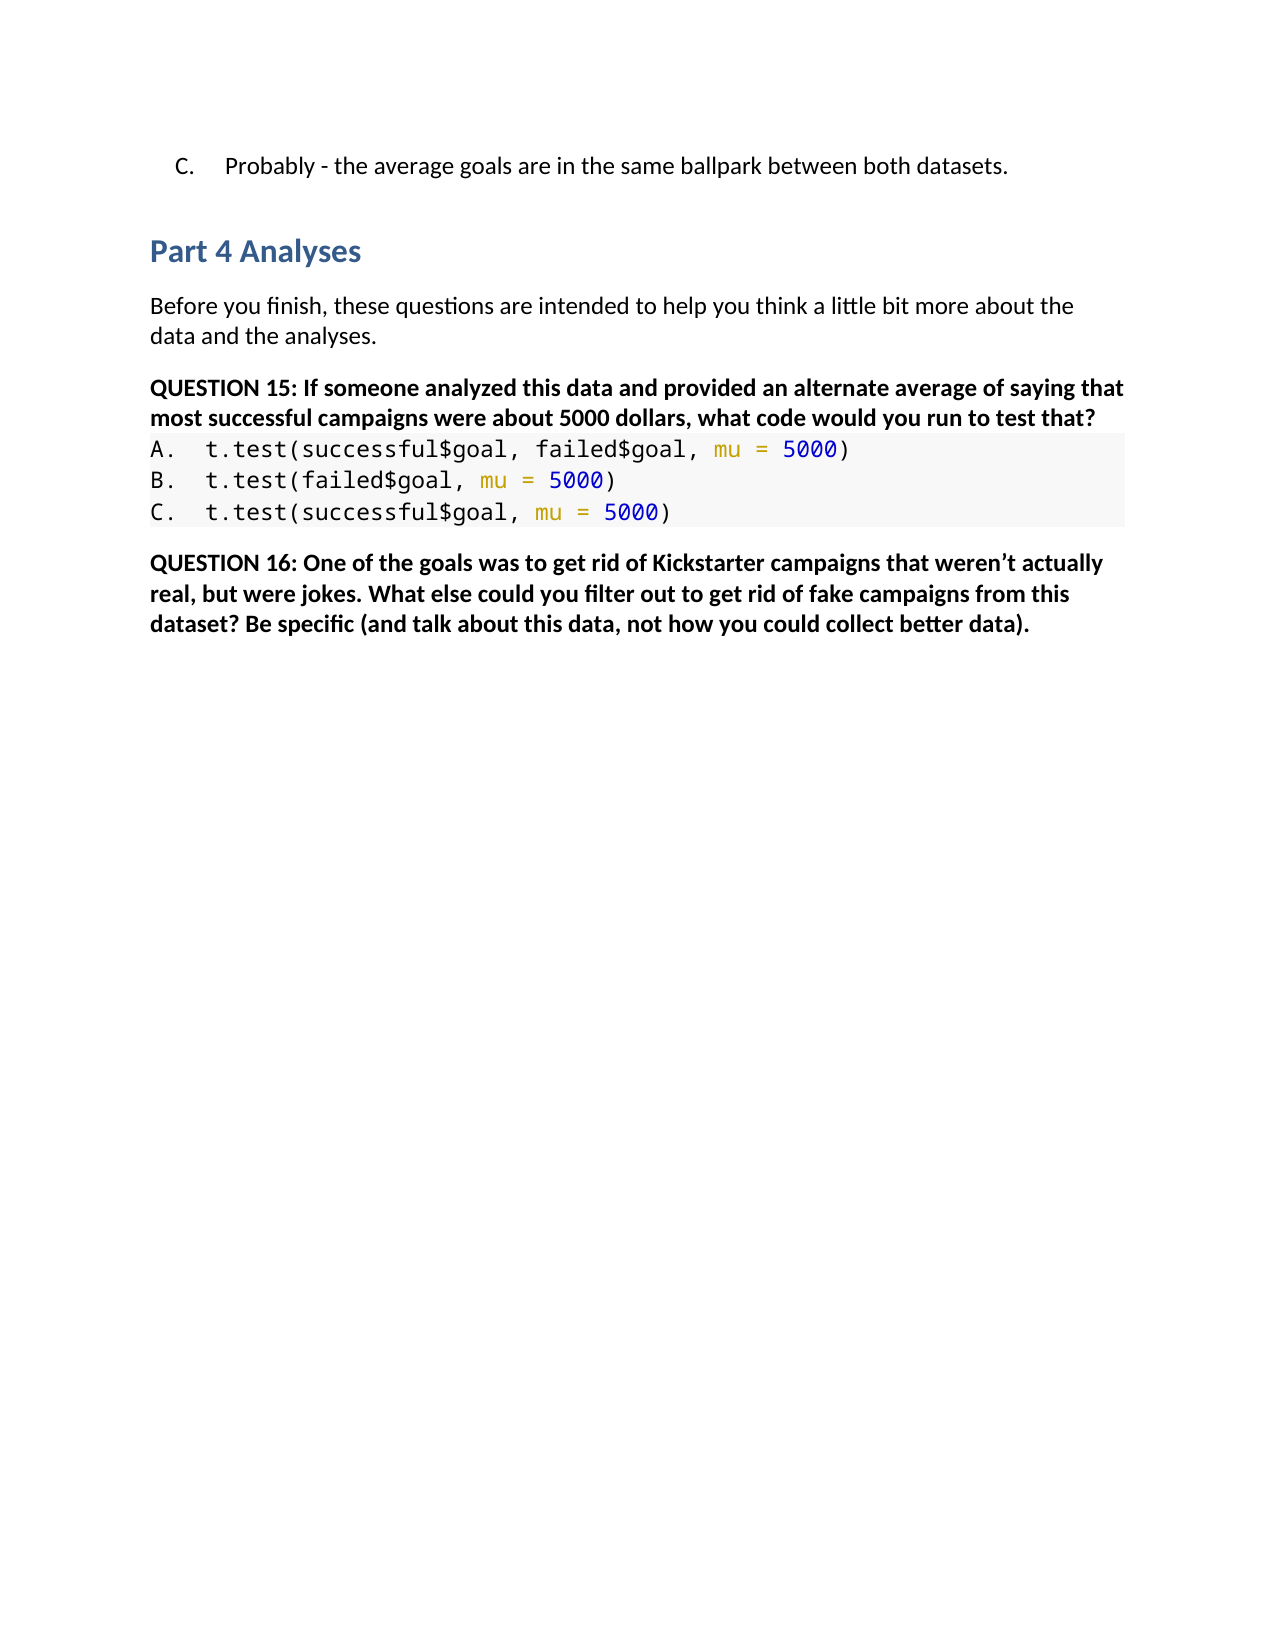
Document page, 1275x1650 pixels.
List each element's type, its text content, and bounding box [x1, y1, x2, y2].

subtitle QUESTION 16: One of the goals was to get rid of Kickstarter campaigns that weren’t actually real, but were jokes. What else could you filter out to get rid of fake campaigns from this dataset? Be specific (and talk about this data, not how you could collect better data). [150, 547, 1125, 639]
subtitle Part 4 Analyses [150, 231, 1125, 271]
text Before you finish, these questions are intended to help you think a little bit more about the data and the analyses. [150, 290, 1125, 351]
list Probably - the average goals are in the same ballpark between both datasets. [175, 150, 1125, 181]
subtitle QUESTION 15: If someone analyzed this data and provided an alternate average of saying that most successful campaigns were about 5000 dollars, what code would you run to test that? [150, 372, 1125, 433]
text A. t.test(successful$goal, failed$goal, mu = 5000) B. t.test(failed$goal, mu = 5000) C. t.test(successful$goal, mu = 5000) [617, 433, 1125, 527]
